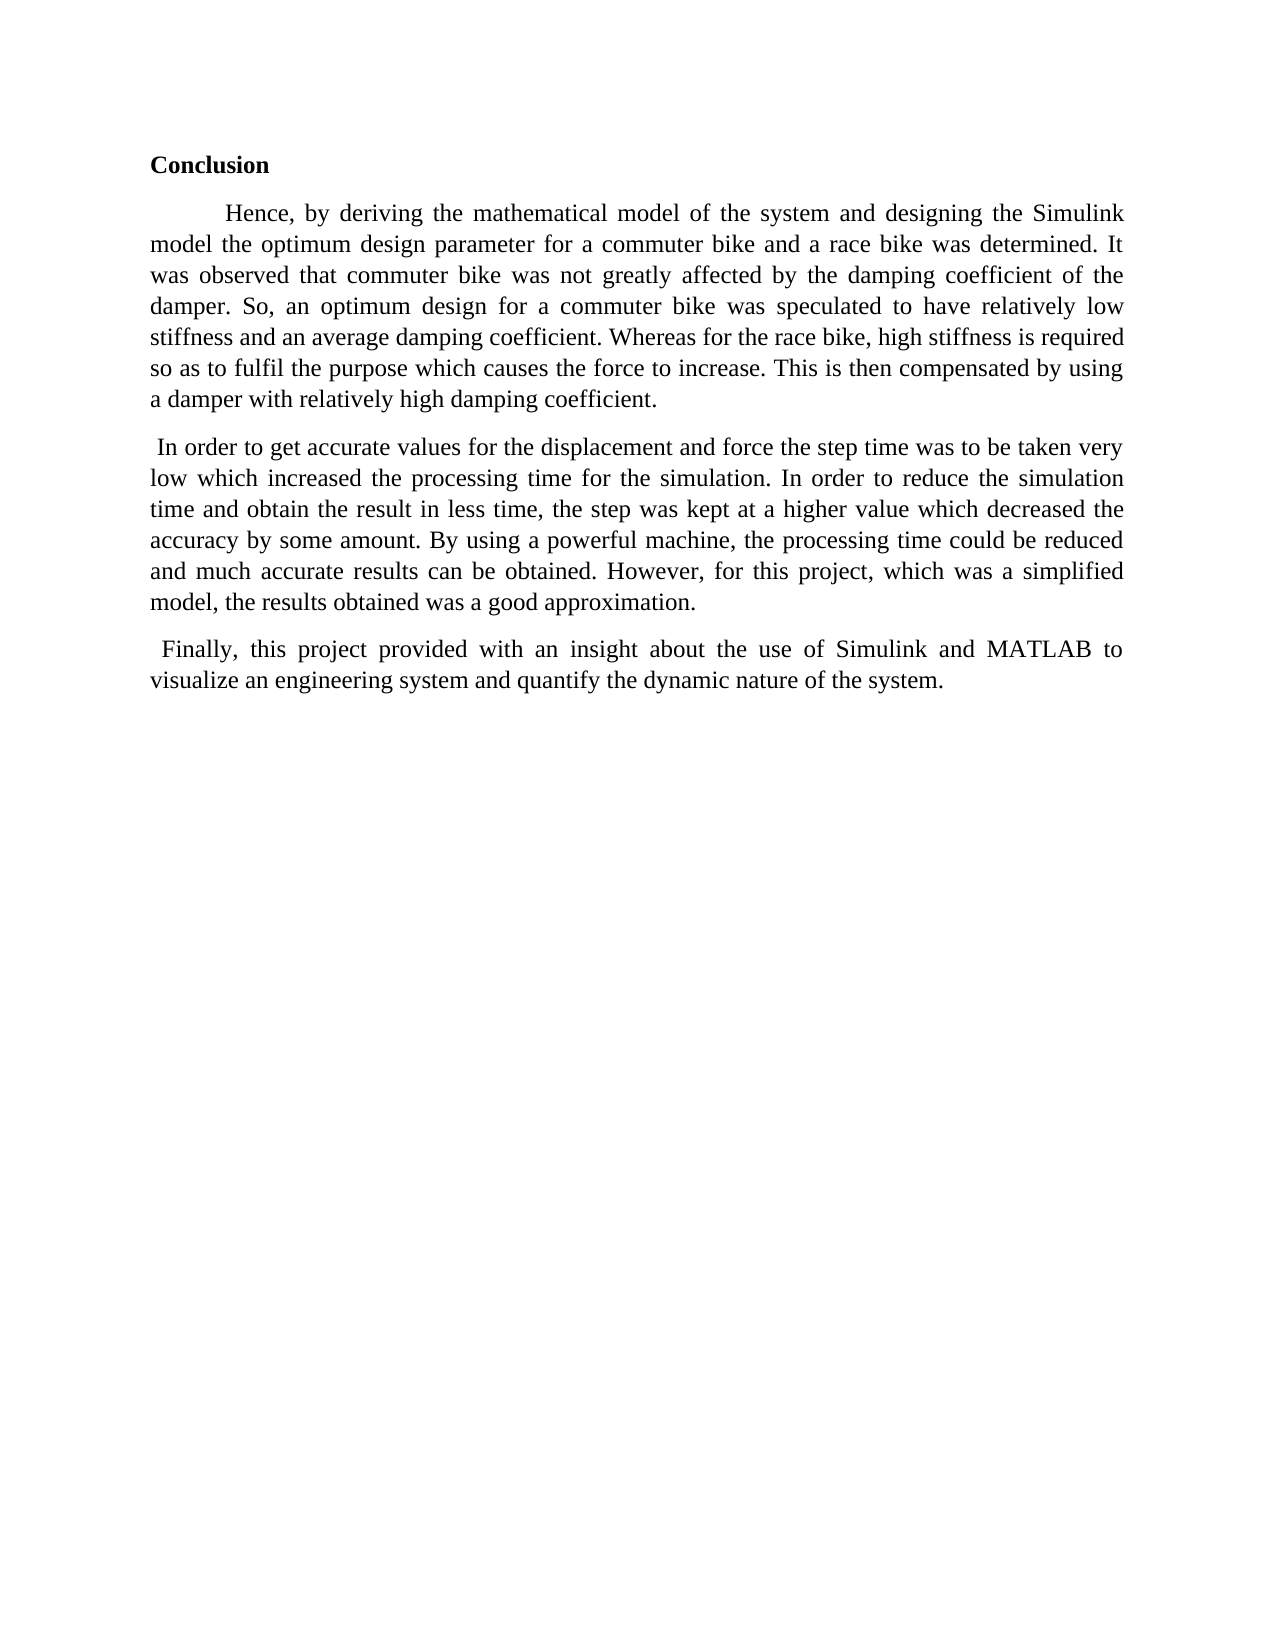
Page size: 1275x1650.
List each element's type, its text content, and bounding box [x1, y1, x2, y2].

text Finally, this project provided with an insight about the use of Simulink and MATLAB to visualize an engineering system and quantify the dynamic nature of the system. [150, 634, 1125, 694]
text Conclusion [150, 150, 1125, 179]
text Hence, by deriving the mathematical model of the system and designing the Simulink model the optimum design parameter for a commuter bike and a race bike was determined. It was observed that commuter bike was not greatly affected by the damping coefficient of the damper. So, an optimum design for a commuter bike was speculated to have relatively low stiffness and an average damping coefficient. Whereas for the race bike, high stiffness is required so as to fulfil the purpose which causes the force to increase. This is then compensated by using a damper with relatively high damping coefficient. [150, 198, 1125, 413]
text In order to get accurate values for the displacement and force the step time was to be taken very low which increased the processing time for the simulation. In order to reduce the simulation time and obtain the result in less time, the step was kept at a higher value which decreased the accuracy by some amount. By using a powerful machine, the processing time could be reduced and much accurate results can be obtained. However, for this project, which was a simplified model, the results obtained was a good approximation. [150, 432, 1125, 616]
